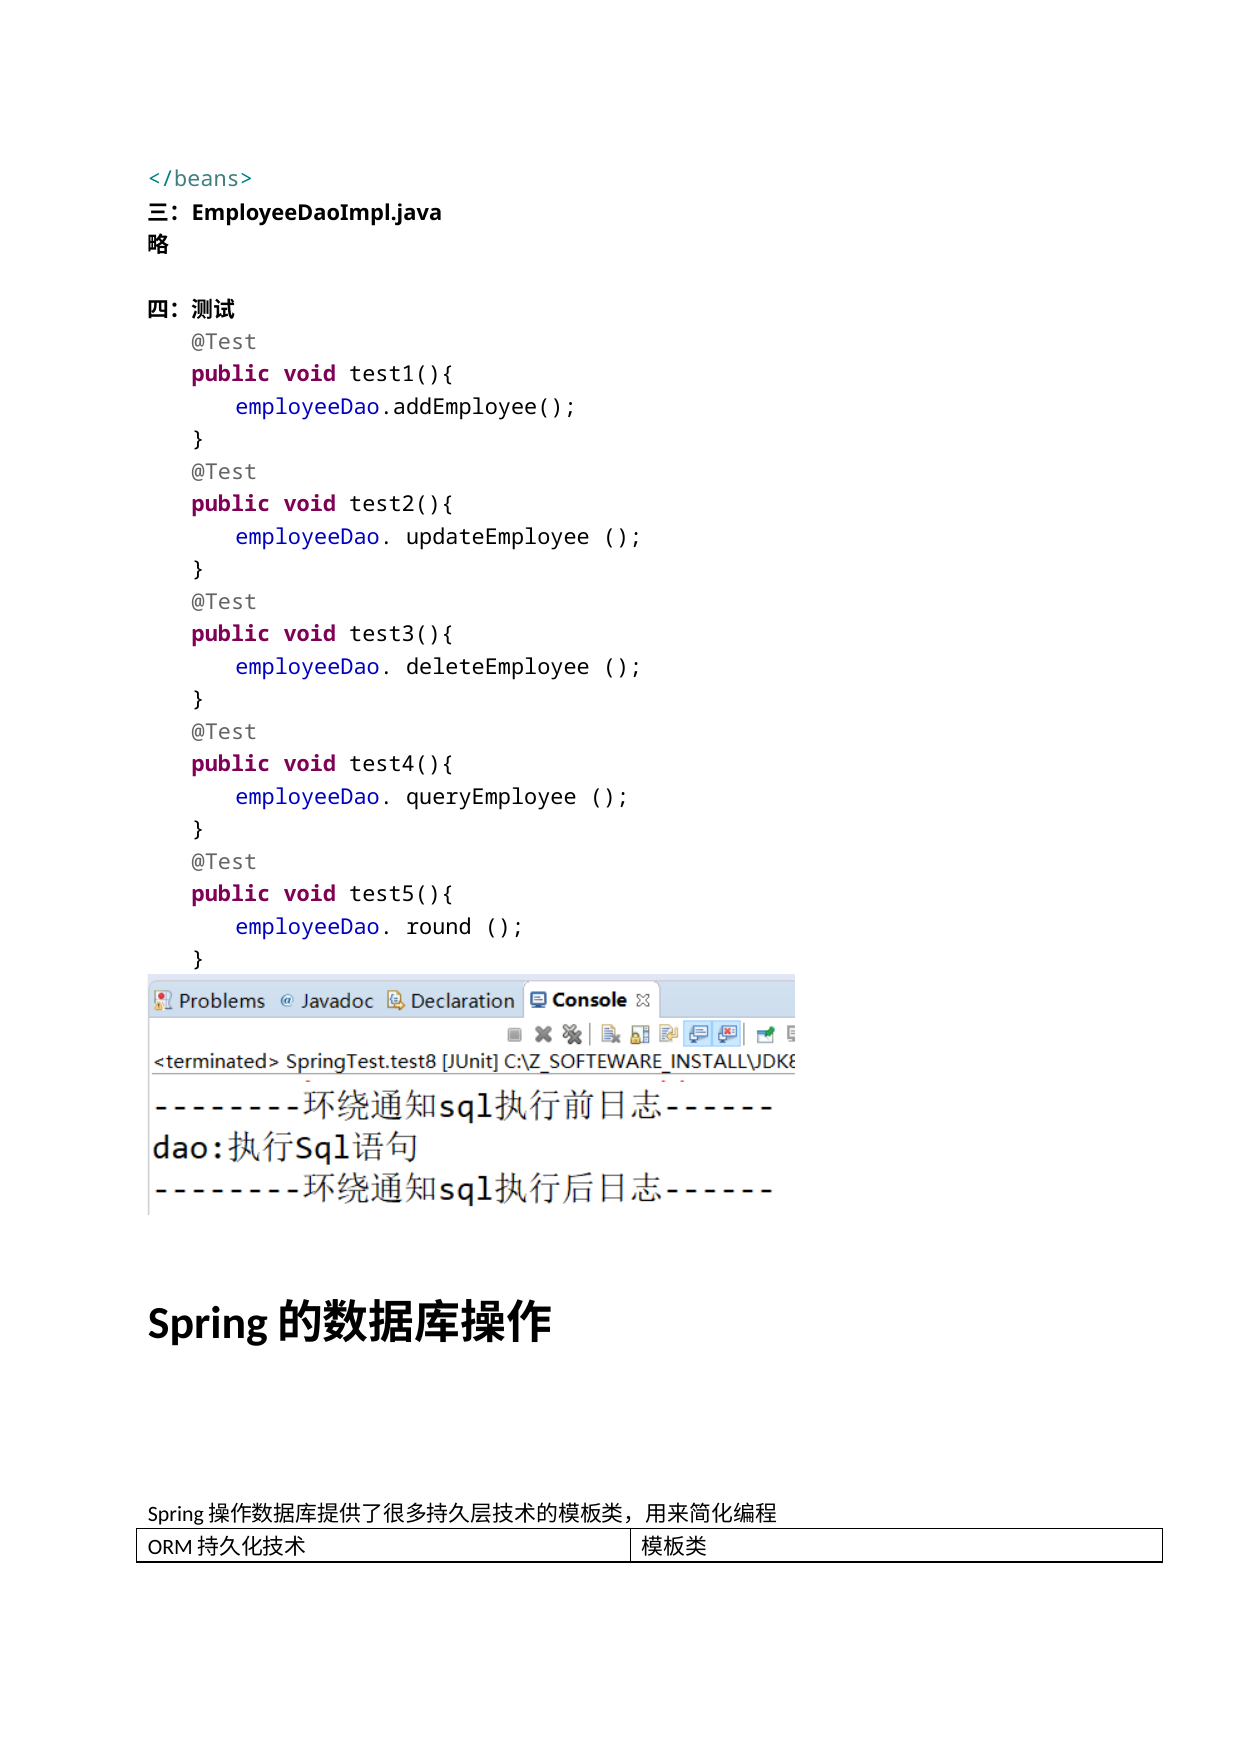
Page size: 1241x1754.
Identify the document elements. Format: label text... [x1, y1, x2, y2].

text public void test3(){ [148, 617, 1152, 649]
text @Test [148, 584, 1152, 617]
text } [148, 942, 1152, 974]
text @Test [148, 324, 1152, 357]
text </beans> [148, 162, 1152, 194]
text @Test [148, 714, 1152, 747]
picture [147, 974, 795, 1215]
text public void test1(){ [148, 357, 1152, 389]
text employeeDao. deleteEmployee (); [148, 649, 1152, 682]
text Spring操作数据库提供了很多持久层技术的模板类，用来简化编程 [148, 1495, 1152, 1528]
text 三：EmployeeDaoImpl.java [148, 194, 1152, 227]
text } [148, 812, 1152, 844]
text public void test4(){ [148, 747, 1152, 779]
table_header ORM持久化技术 [137, 1529, 630, 1561]
text employeeDao. queryEmployee (); [148, 779, 1152, 812]
text 略 [148, 227, 1152, 259]
text } [148, 422, 1152, 454]
text employeeDao. updateEmployee (); [148, 519, 1152, 552]
text @Test [148, 844, 1152, 877]
text @Test [148, 454, 1152, 487]
text } [148, 552, 1152, 584]
text 四：测试 [148, 292, 1152, 324]
text employeeDao.addEmployee(); [148, 389, 1152, 422]
text employeeDao. round (); [148, 909, 1152, 942]
text public void test2(){ [148, 487, 1152, 519]
text public void test5(){ [148, 877, 1152, 909]
table_header 模板类 [631, 1529, 1162, 1561]
text } [148, 682, 1152, 714]
subtitle Spring的数据库操作 [148, 1270, 1152, 1367]
